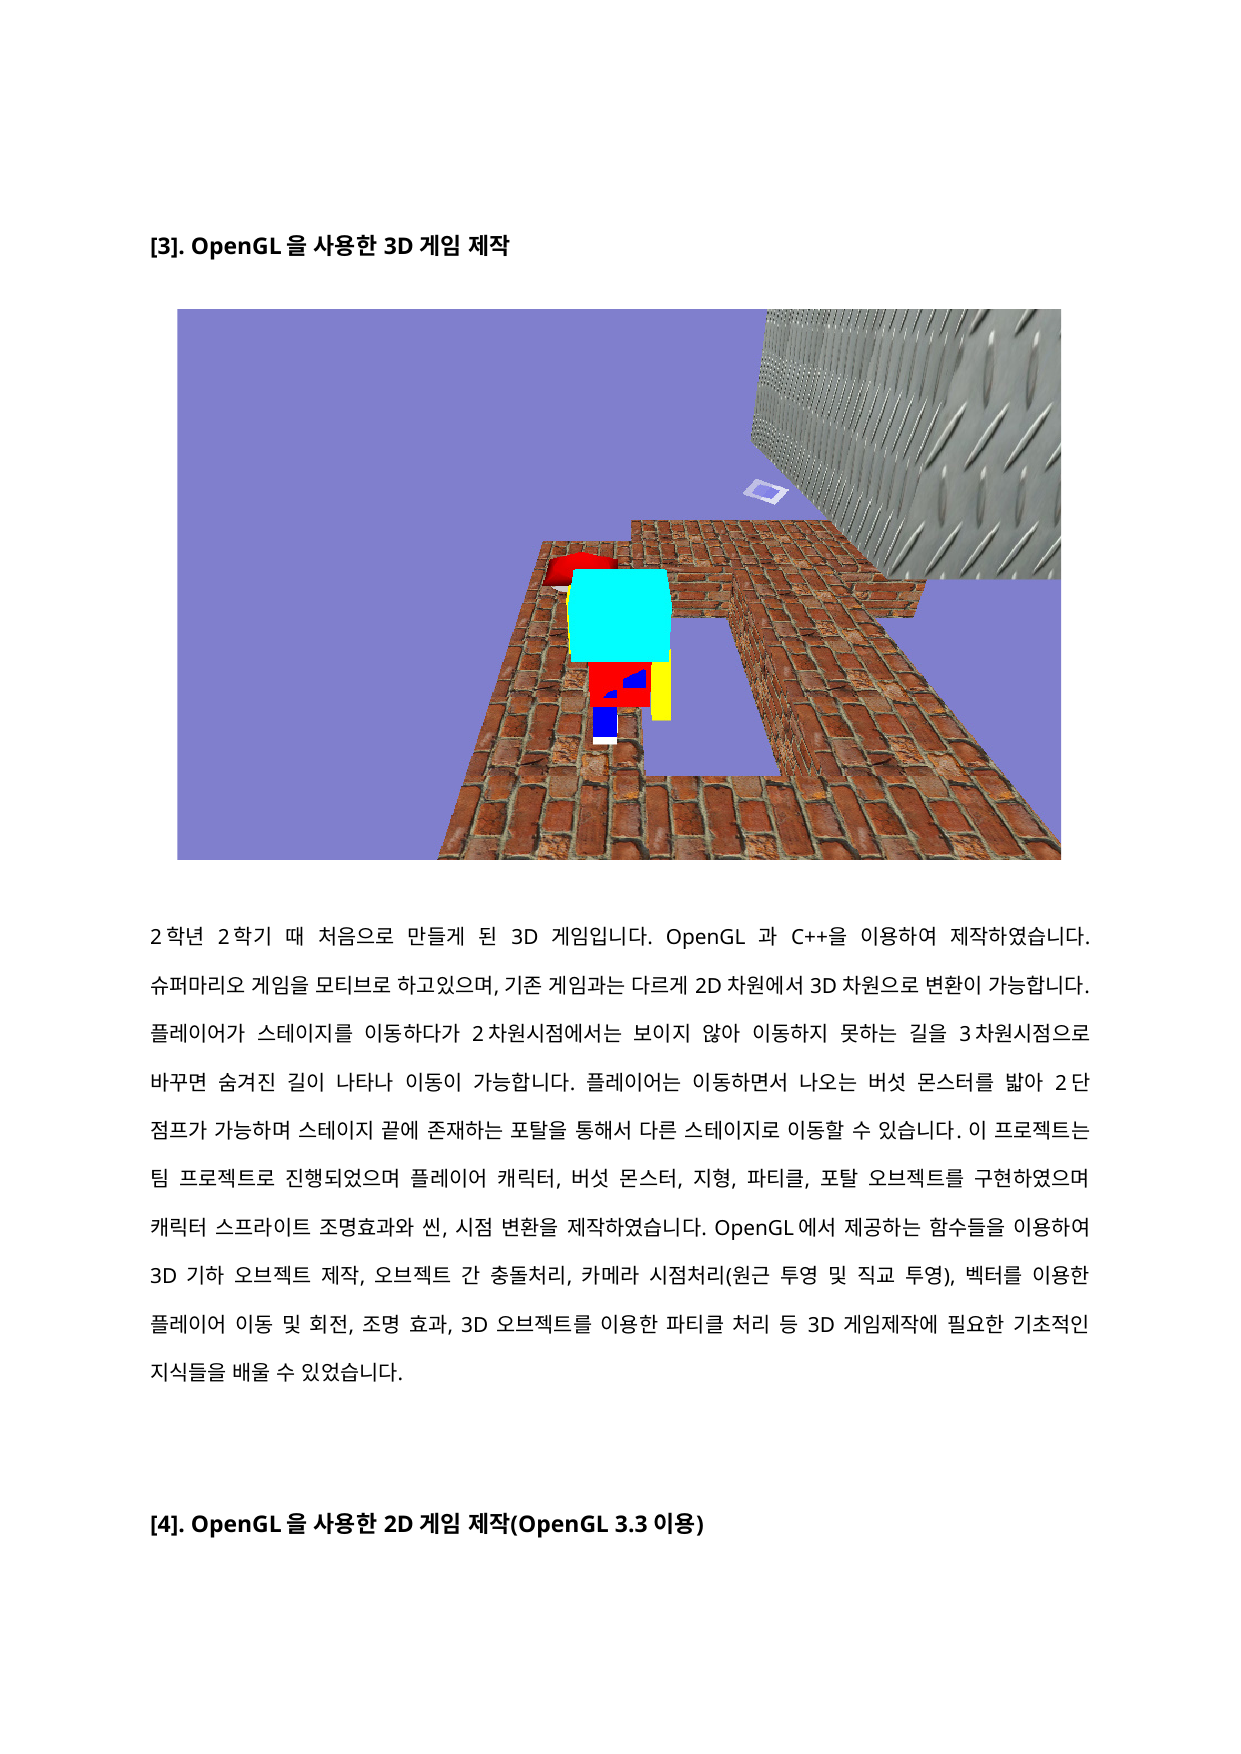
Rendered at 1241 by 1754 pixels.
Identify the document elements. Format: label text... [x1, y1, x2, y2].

picture [177, 309, 1062, 860]
text [4]. OpenGL을 사용한 2D 게임 제작(OpenGL 3.3 이용) [150, 1506, 1090, 1539]
text [3]. OpenGL을 사용한 3D 게임 제작 [150, 228, 1090, 261]
